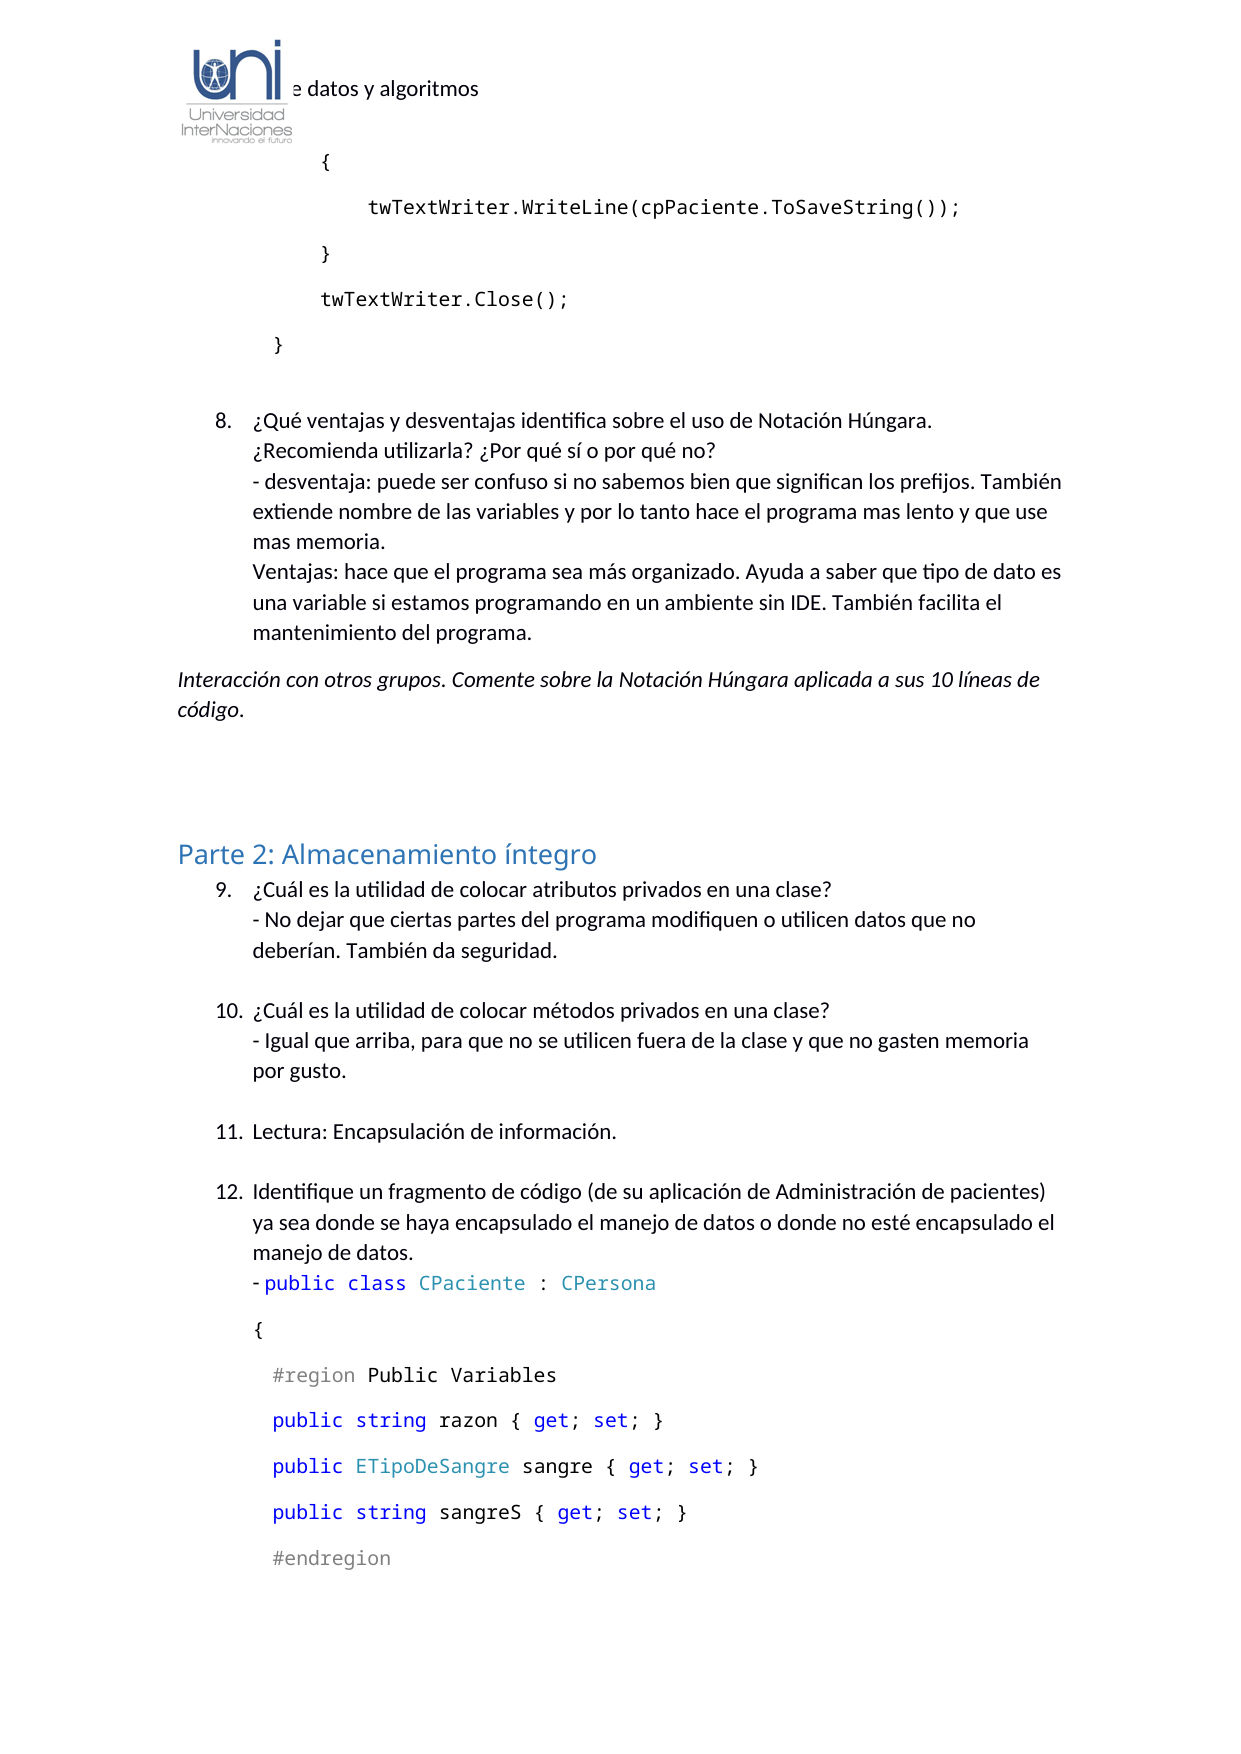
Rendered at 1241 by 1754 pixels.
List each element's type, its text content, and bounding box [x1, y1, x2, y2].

list ¿Qué ventajas y desventajas identifica sobre el uso de Notación Húngara. ¿Recomienda utilizarla? ¿Por qué sí o por qué no? [215, 406, 1063, 465]
text twTextWriter.Close(); [177, 285, 1063, 312]
text #endregion [177, 1544, 1063, 1571]
list Lectura: Encapsulación de información. [215, 1117, 1063, 1145]
text twTextWriter.WriteLine(cpPaciente.ToSaveString()); [177, 193, 1063, 220]
text } [177, 239, 1063, 266]
list ¿Cuál es la utilidad de colocar métodos privados en una clase? [215, 996, 1063, 1024]
text } [177, 331, 1063, 357]
text Interacción con otros grupos. Comente sobre la Notación Húngara aplicada a sus 10 líneas de código. [177, 665, 1063, 723]
list Ventajas: hace que el programa sea más organizado. Ayuda a saber que tipo de dato es una variable si estamos programando en un ambiente sin IDE. También facilita el mantenimiento del programa. [252, 557, 1063, 646]
text public string razon { get; set; } [177, 1407, 1063, 1433]
text public ETipoDeSangre sangre { get; set; } [177, 1452, 1063, 1479]
text #region Public Variables [177, 1361, 1063, 1388]
text { [177, 148, 1063, 174]
text public string sangreS { get; set; } [177, 1498, 1063, 1525]
list - public class CPaciente : CPersona [252, 1268, 1063, 1296]
subtitle Parte 2: Almacenamiento íntegro [177, 836, 1063, 872]
list ¿Cuál es la utilidad de colocar atributos privados en una clase? [215, 875, 1063, 903]
text { [177, 1315, 1063, 1342]
list - Igual que arriba, para que no se utilicen fuera de la clase y que no gasten memoria por gusto. [252, 1026, 1063, 1085]
list - desventaja: puede ser confuso si no sabemos bien que significan los prefijos. También extiende nombre de las variables y por lo tanto hace el programa mas lento y que use mas memoria. [252, 467, 1063, 555]
list Identifique un fragmento de código (de su aplicación de Administración de pacientes) ya sea donde se haya encapsulado el manejo de datos o donde no esté encapsulado el manejo de datos. [215, 1177, 1063, 1266]
picture [178, 37, 294, 143]
list - No dejar que ciertas partes del programa modifiquen o utilicen datos que no deberían. También da seguridad. [252, 906, 1063, 964]
